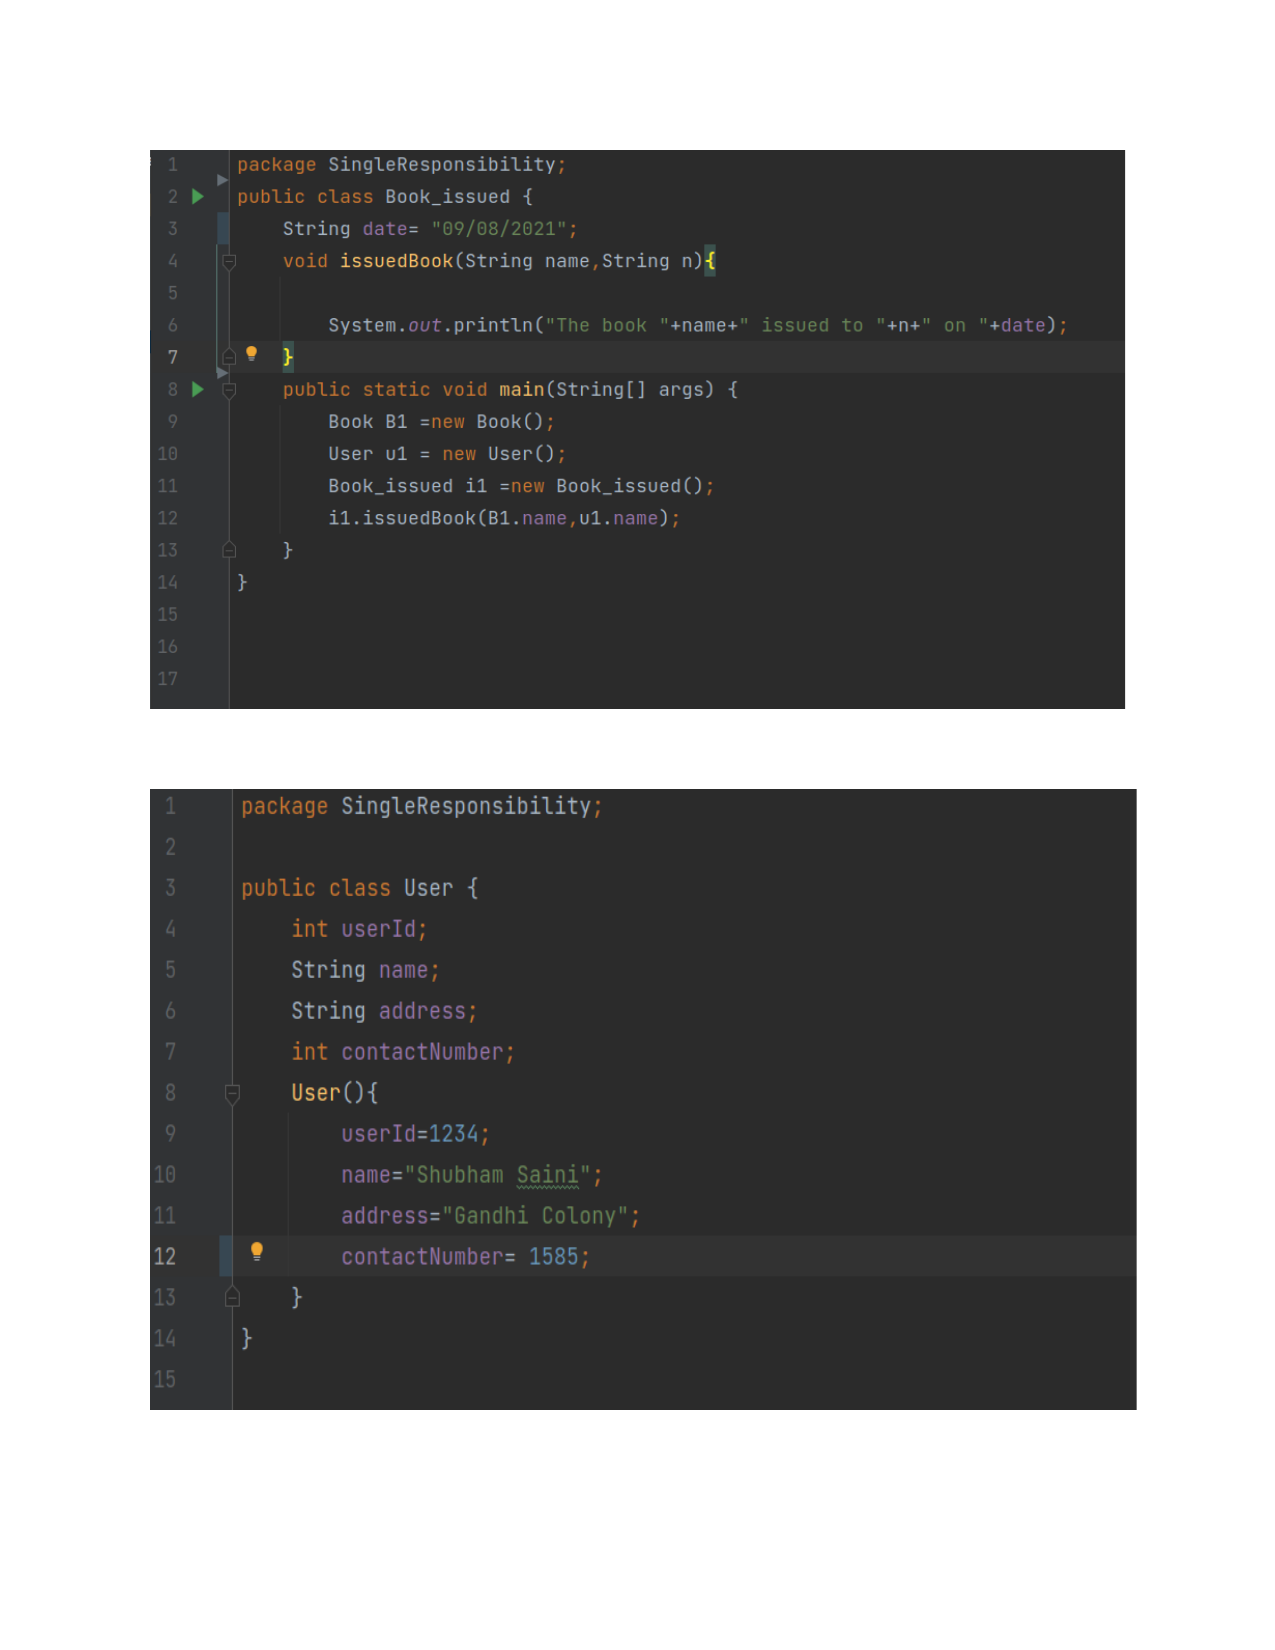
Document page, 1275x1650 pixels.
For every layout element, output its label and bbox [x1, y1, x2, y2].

picture [150, 150, 1125, 709]
picture [150, 789, 1137, 1410]
